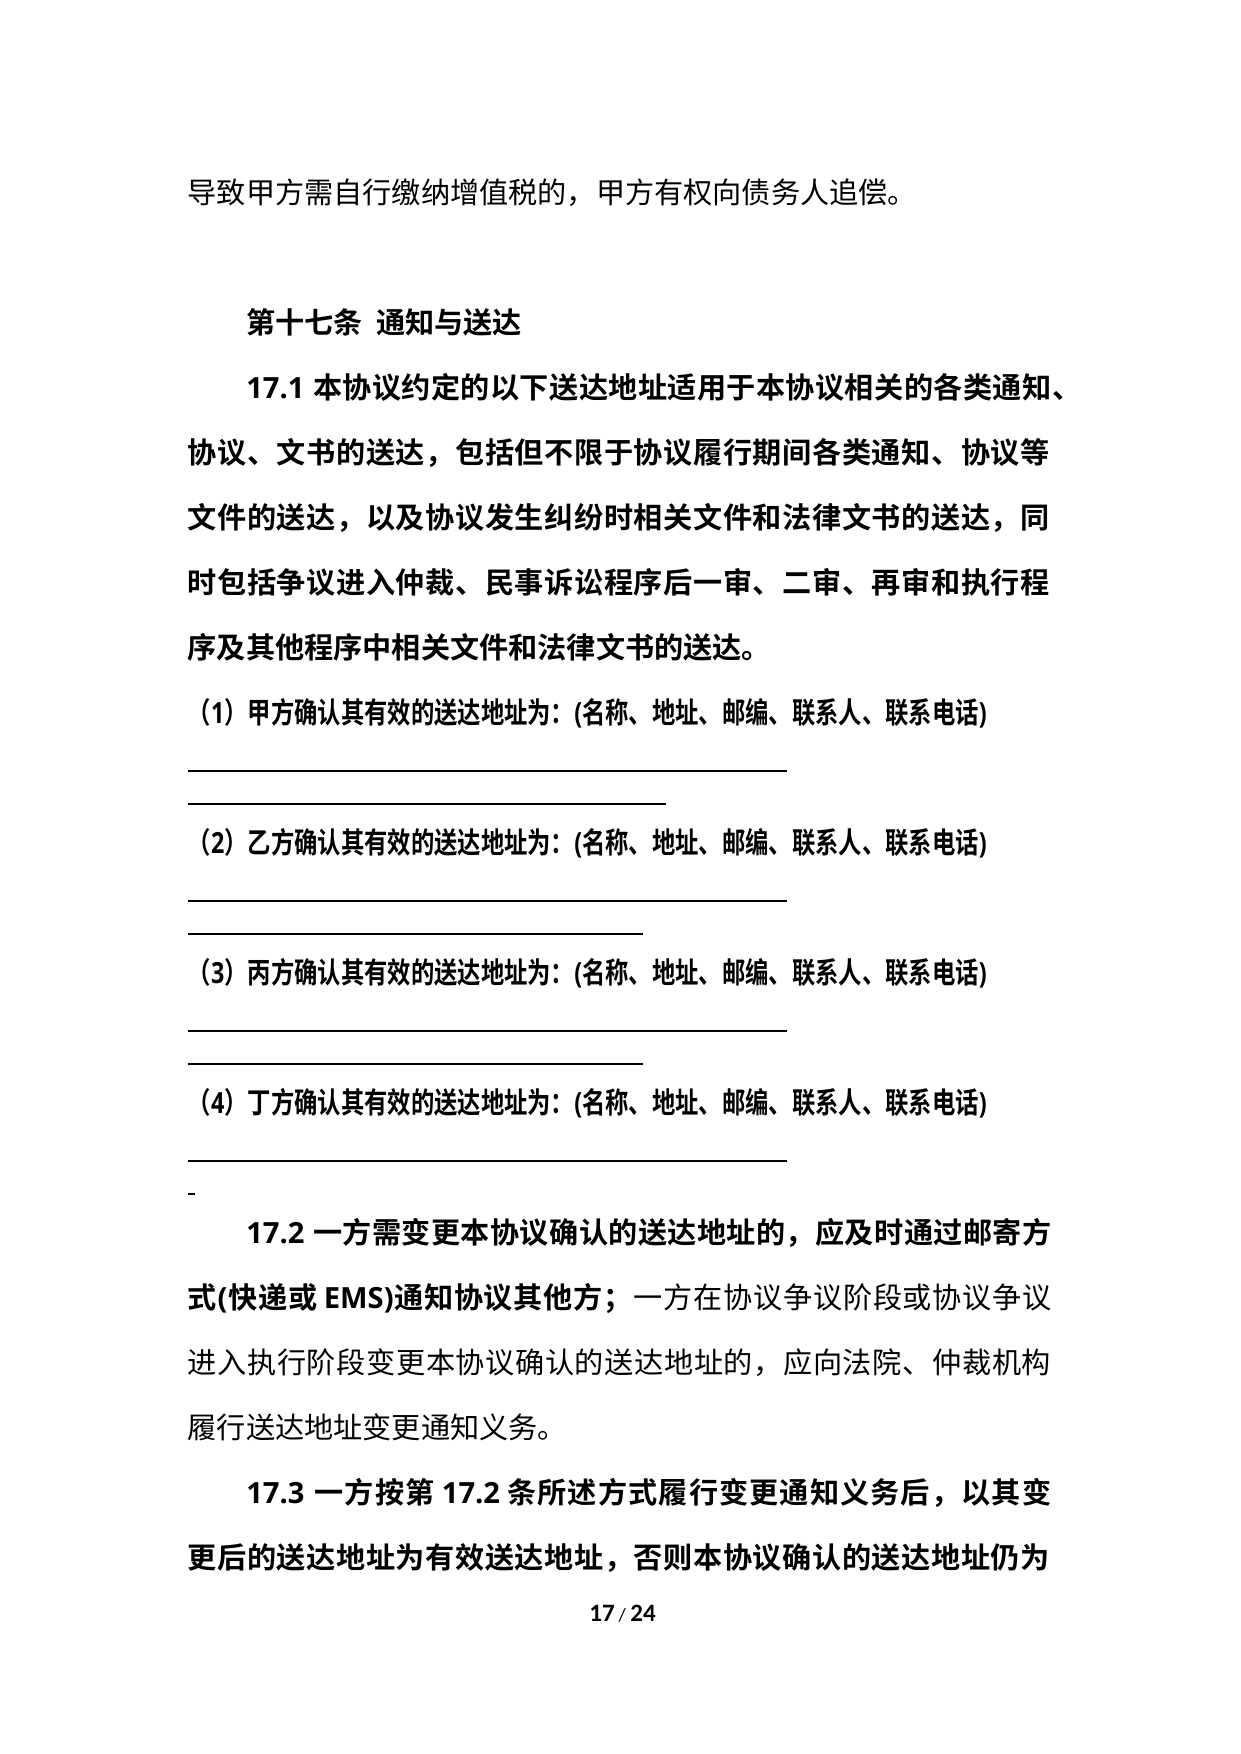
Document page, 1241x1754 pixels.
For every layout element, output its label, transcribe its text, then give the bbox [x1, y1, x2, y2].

text （1）甲方确认其有效的送达地址为：(名称、地址、邮编、联系人、联系电话) [187, 678, 1053, 743]
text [187, 158, 1053, 223]
text （4）丁方确认其有效的送达地址为：(名称、地址、邮编、联系人、联系电话) [187, 1068, 1053, 1133]
text （3）丙方确认其有效的送达地址为：(名称、地址、邮编、联系人、联系电话) [187, 938, 1053, 1003]
text （2）乙方确认其有效的送达地址为：(名称、地址、邮编、联系人、联系电话) [187, 808, 1053, 873]
text 第十七条 通知与送达 [187, 288, 1053, 353]
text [187, 1458, 1053, 1588]
text 17.2 一方需变更本协议确认的送达地址的，应及时通过邮寄方式(快递或EMS)通知协议其他方；一方在协议争议阶段或协议争议进入执行阶段变更本协议确认的送达地址的，应向法院、仲裁机构履行送达地址变更通知义务。 [187, 1198, 1053, 1458]
text 17.1 本协议约定的以下送达地址适用于本协议相关的各类通知、协议、文书的送达，包括但不限于协议履行期间各类通知、协议等文件的送达，以及协议发生纠纷时相关文件和法律文书的送达，同时包括争议进入仲裁、民事诉讼程序后一审、二审、再审和执行程序及其他程序中相关文件和法律文书的送达。 [187, 353, 1053, 678]
